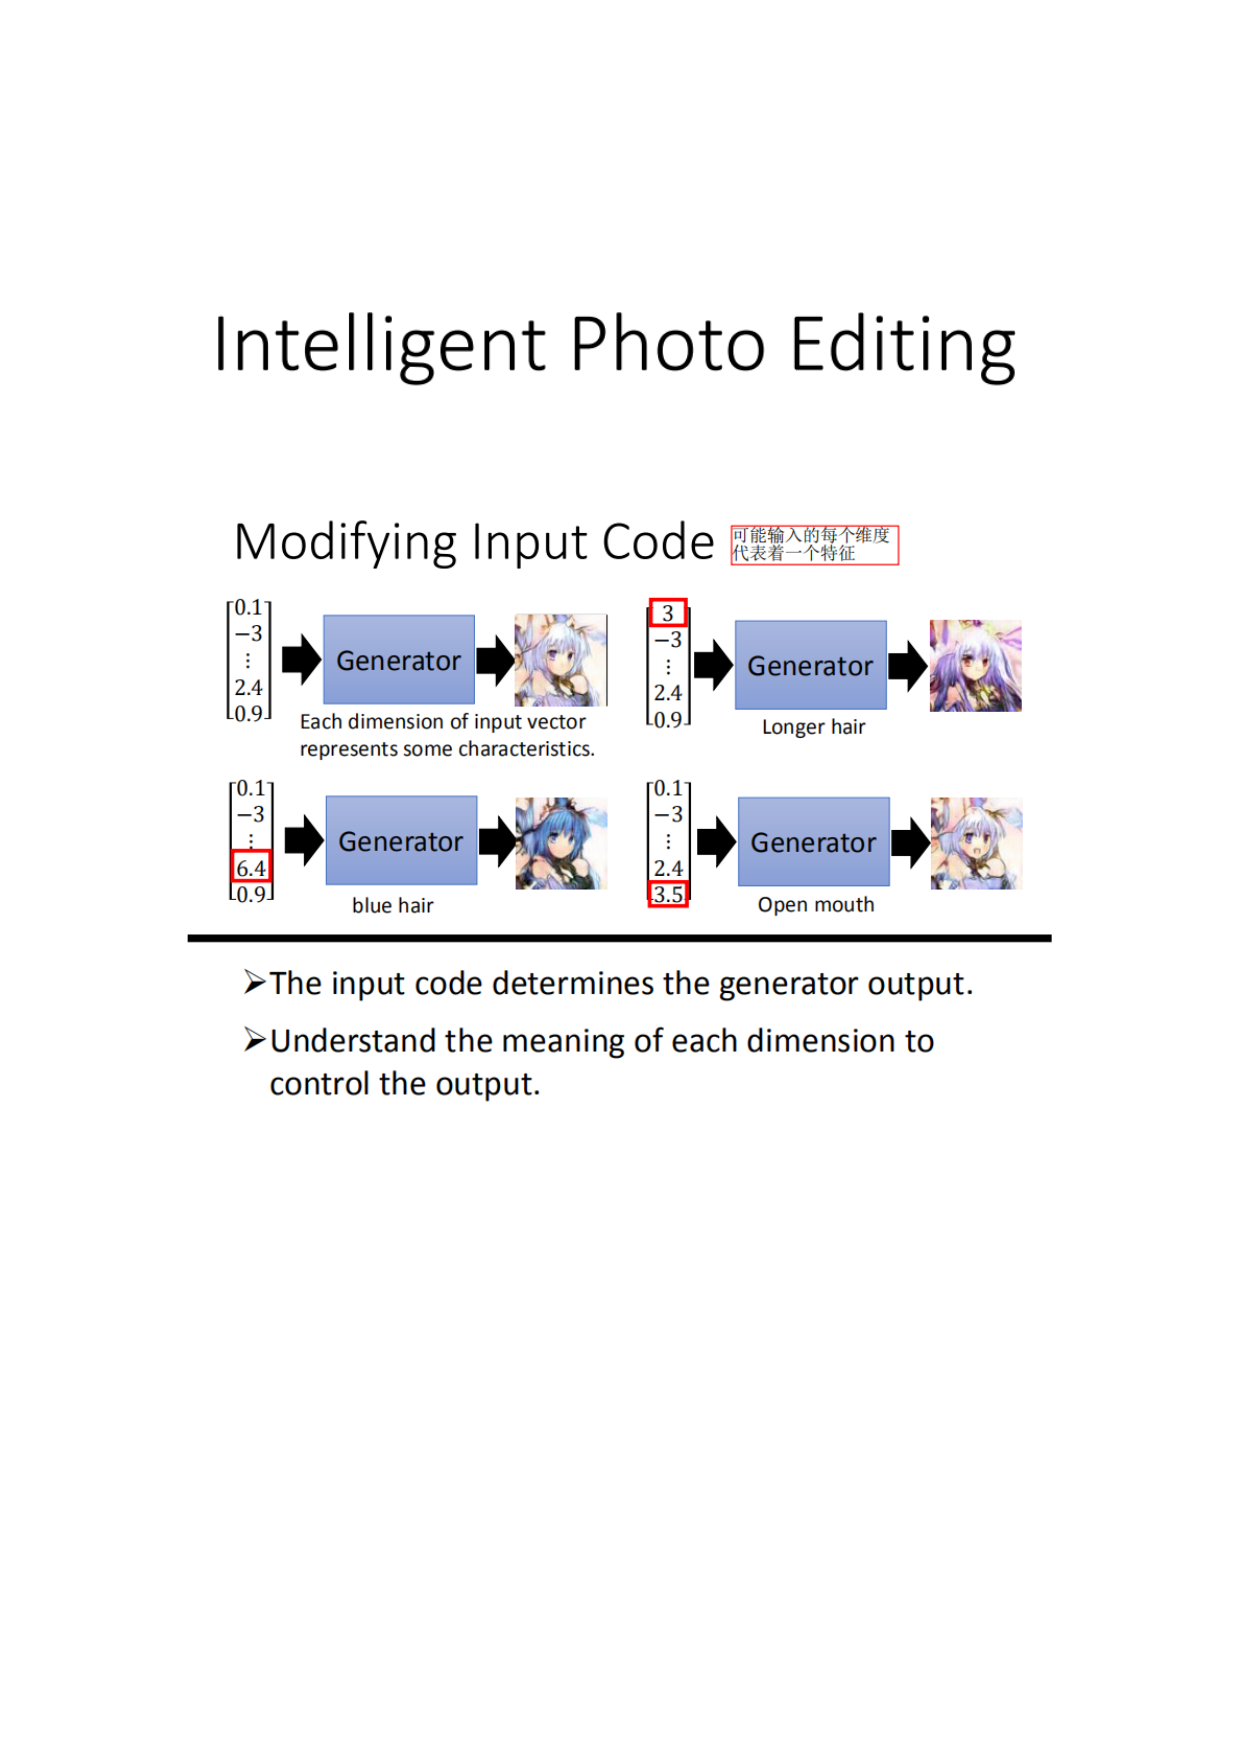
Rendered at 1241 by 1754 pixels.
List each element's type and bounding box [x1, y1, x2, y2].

picture [187, 162, 1053, 482]
picture [187, 487, 1052, 1107]
